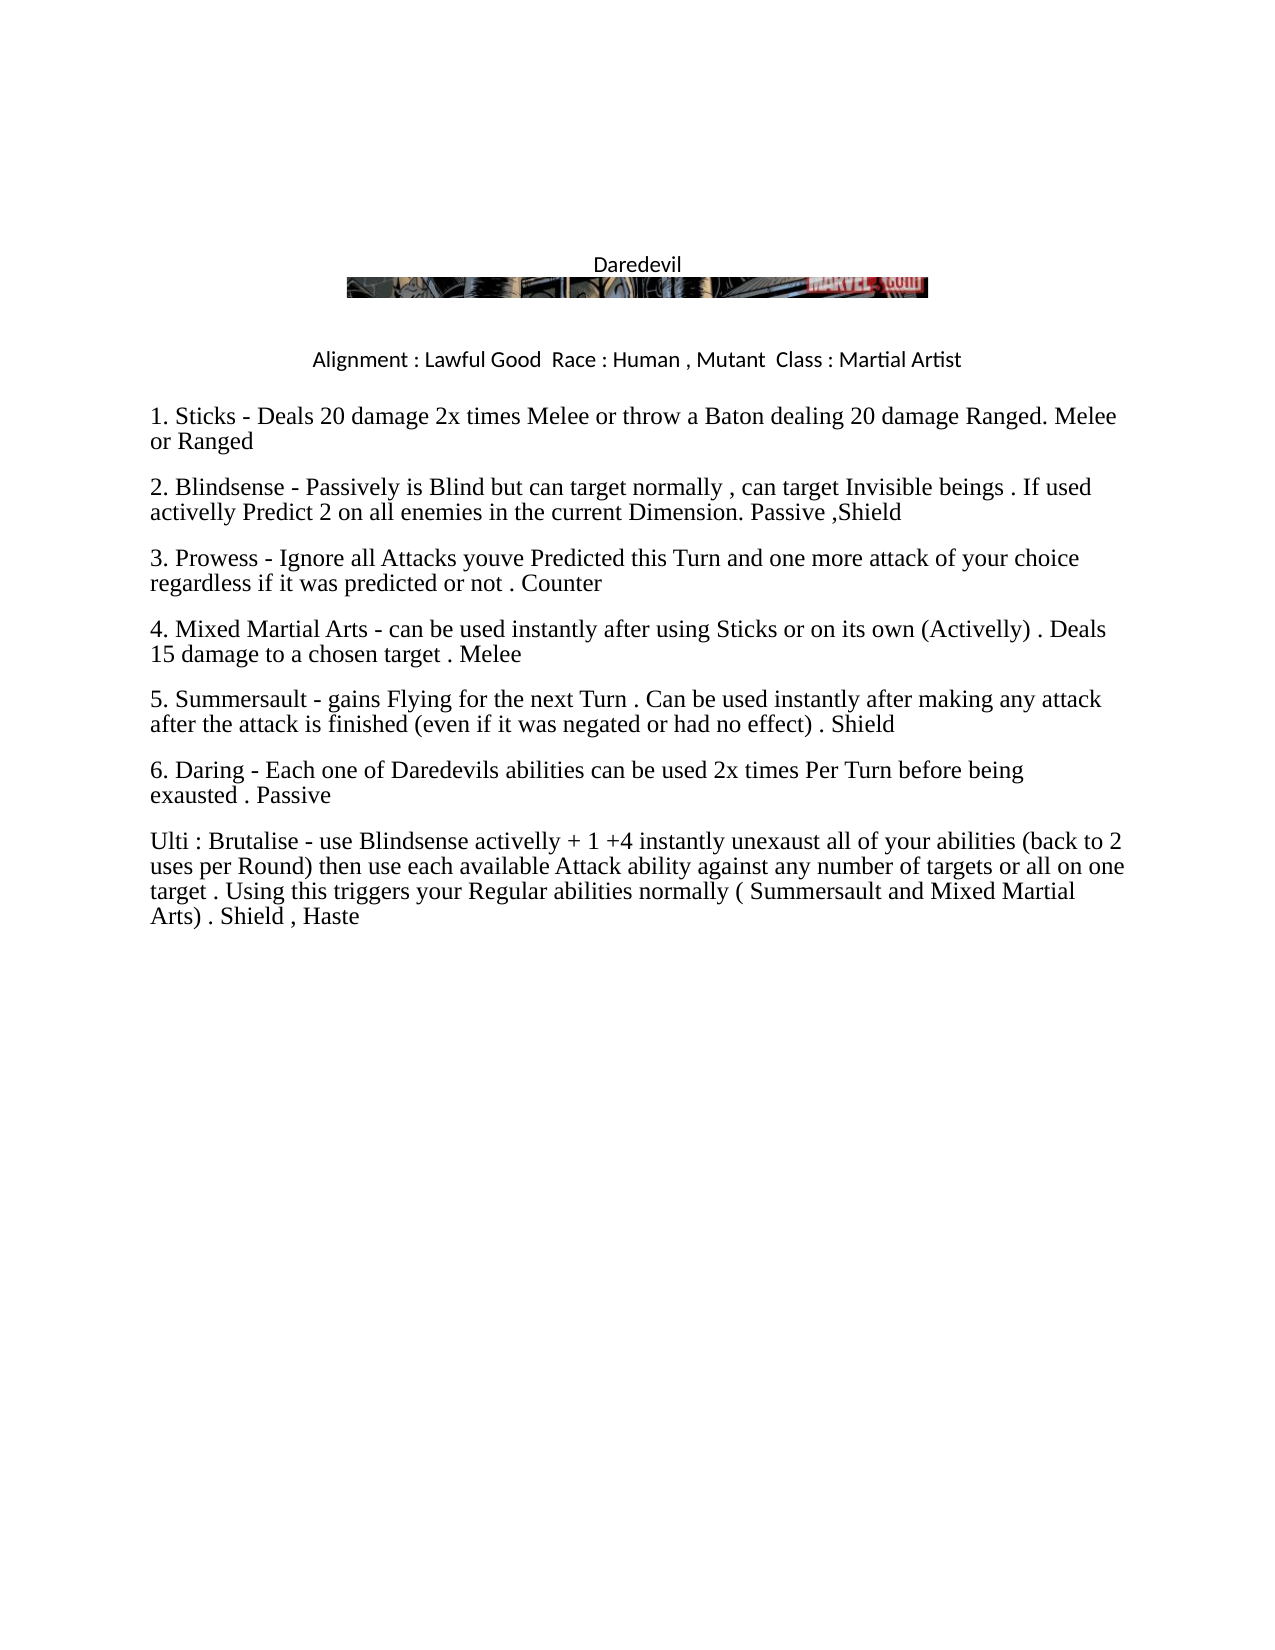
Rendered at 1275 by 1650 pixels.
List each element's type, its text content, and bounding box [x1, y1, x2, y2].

text 3. Prowess - Ignore all Attacks youve Predicted this Turn and one more attack of your choice regardless if it was predicted or not . Counter [150, 546, 1125, 596]
text Ulti : Brutalise - use Blindsense activelly + 1 +4 instantly unexaust all of your abilities (back to 2 uses per Round) then use each available Attack ability against any number of targets or all on one target . Using this triggers your Regular abilities normally ( Summersault and Mixed Martial Arts) . Shield , Haste [150, 829, 1125, 929]
text 1. Sticks - Deals 20 damage 2x times Melee or throw a Baton dealing 20 damage Ranged. Melee or Ranged [150, 404, 1125, 454]
text 5. Summersault - gains Flying for the next Turn . Can be used instantly after making any attack after the attack is finished (even if it was negated or had no effect) . Shield [150, 688, 1125, 738]
text 2. Blindsense - Passively is Blind but can target normally , can target Invisible beings . If used activelly Predict 2 on all enemies in the current Dimension. Passive ,Shield [150, 475, 1125, 525]
text Alignment : Lawful Good Race : Human , Mutant Class : Martial Artist [150, 344, 1125, 373]
text 4. Mixed Martial Arts - can be used instantly after using Sticks or on its own (Activelly) . Deals 15 damage to a chosen target . Melee [150, 617, 1125, 667]
text 6. Daring - Each one of Daredevils abilities can be used 2x times Per Turn before being exausted . Passive [150, 759, 1125, 809]
text Daredevil [150, 249, 1125, 278]
